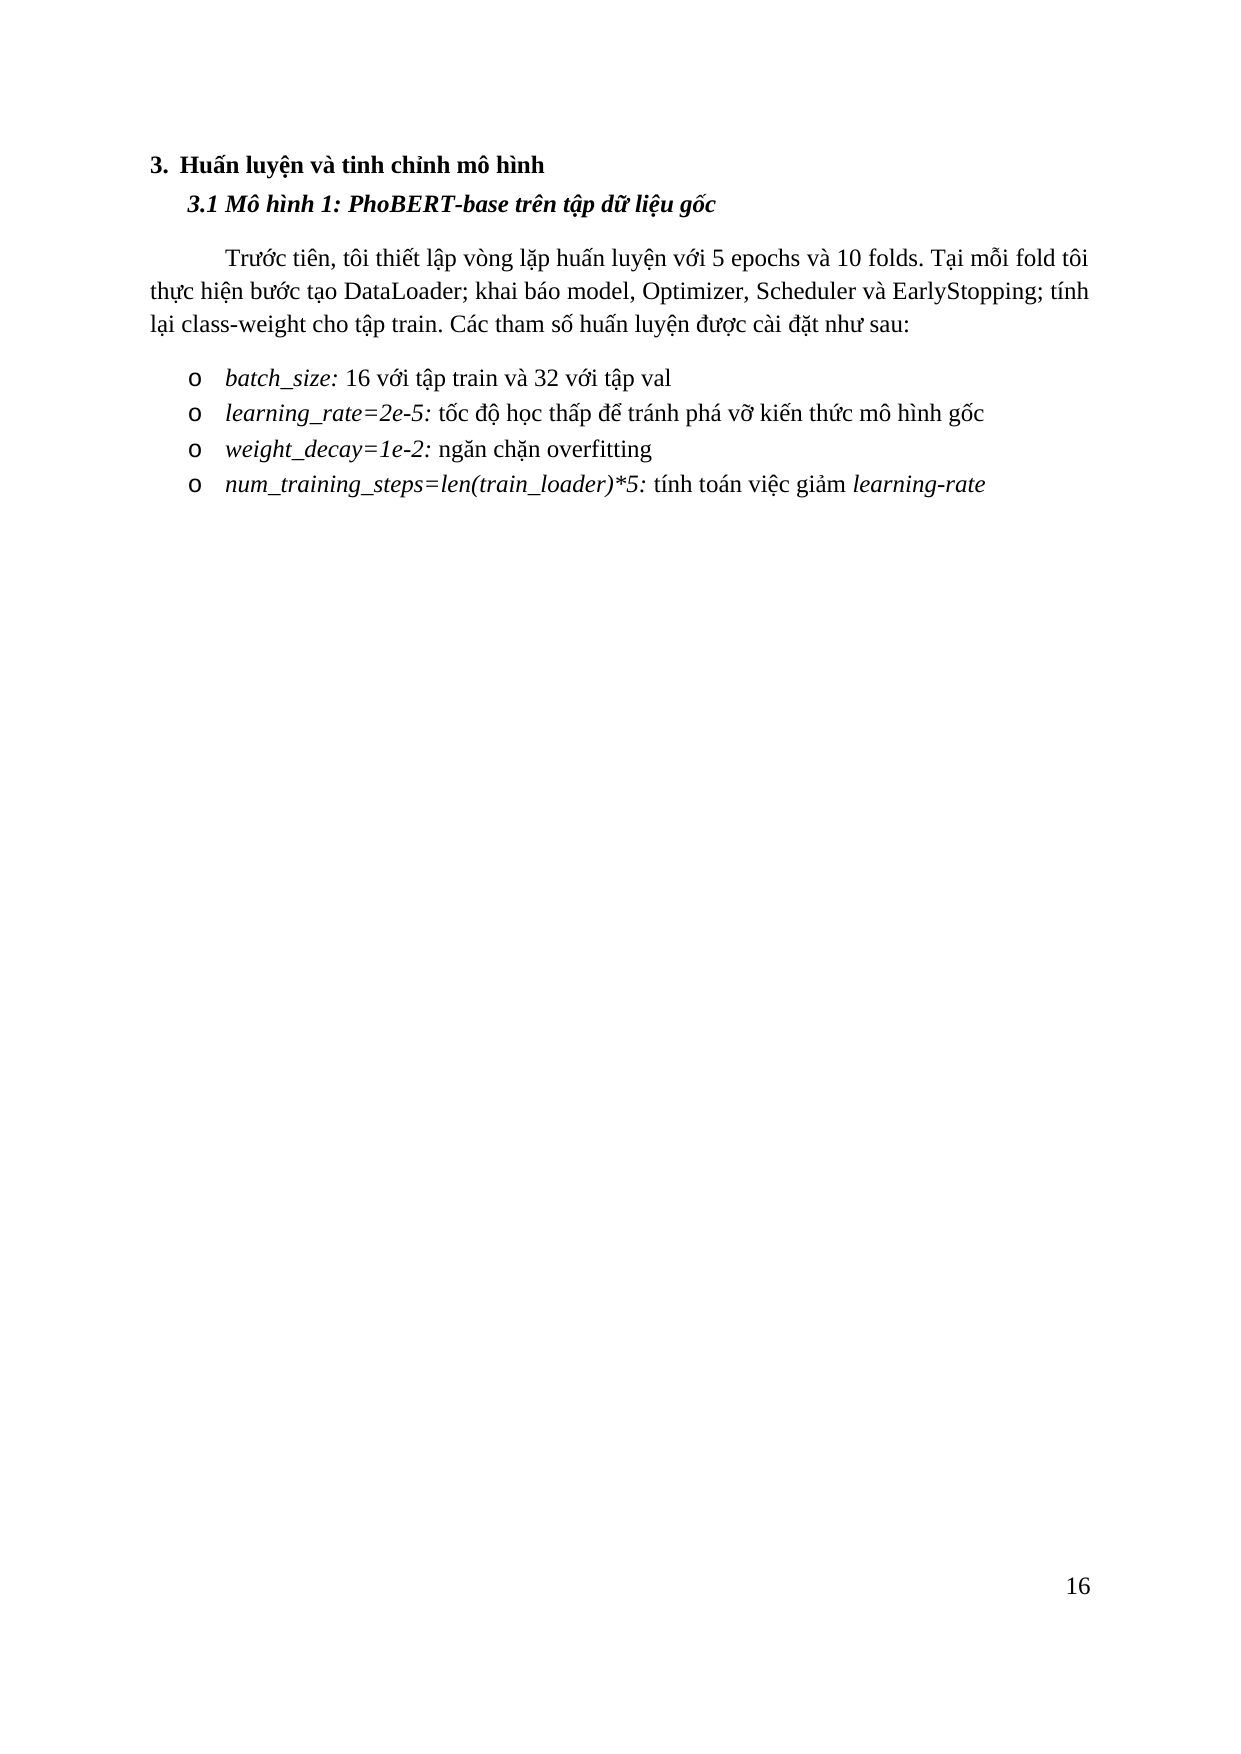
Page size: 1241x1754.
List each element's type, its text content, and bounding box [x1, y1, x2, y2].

list learning_rate=2e-5: tốc độ học thấp để tránh phá vỡ kiến thức mô hình gốc [187, 398, 1090, 429]
list weight_decay=1e-2: ngăn chặn overfitting [187, 434, 1090, 465]
list batch_size: 16 với tập train và 32 với tập val [187, 363, 1090, 394]
subtitle Huấn luyện và tinh chỉnh mô hình [150, 150, 1090, 179]
list Mô hình 1: PhoBERT-base trên tập dữ liệu gốc [187, 189, 1090, 218]
list num_training_steps=len(train_loader)*5: tính toán việc giảm learning-rate [187, 469, 1090, 500]
text Trước tiên, tôi thiết lập vòng lặp huấn luyện với 5 epochs và 10 folds. Tại mỗi fold tôi thực hiện bước tạo DataLoader; khai báo model, Optimizer, Scheduler và EarlyStopping; tính lại class-weight cho tập train. Các tham số huấn luyện được cài đặt như sau: [150, 243, 1090, 338]
